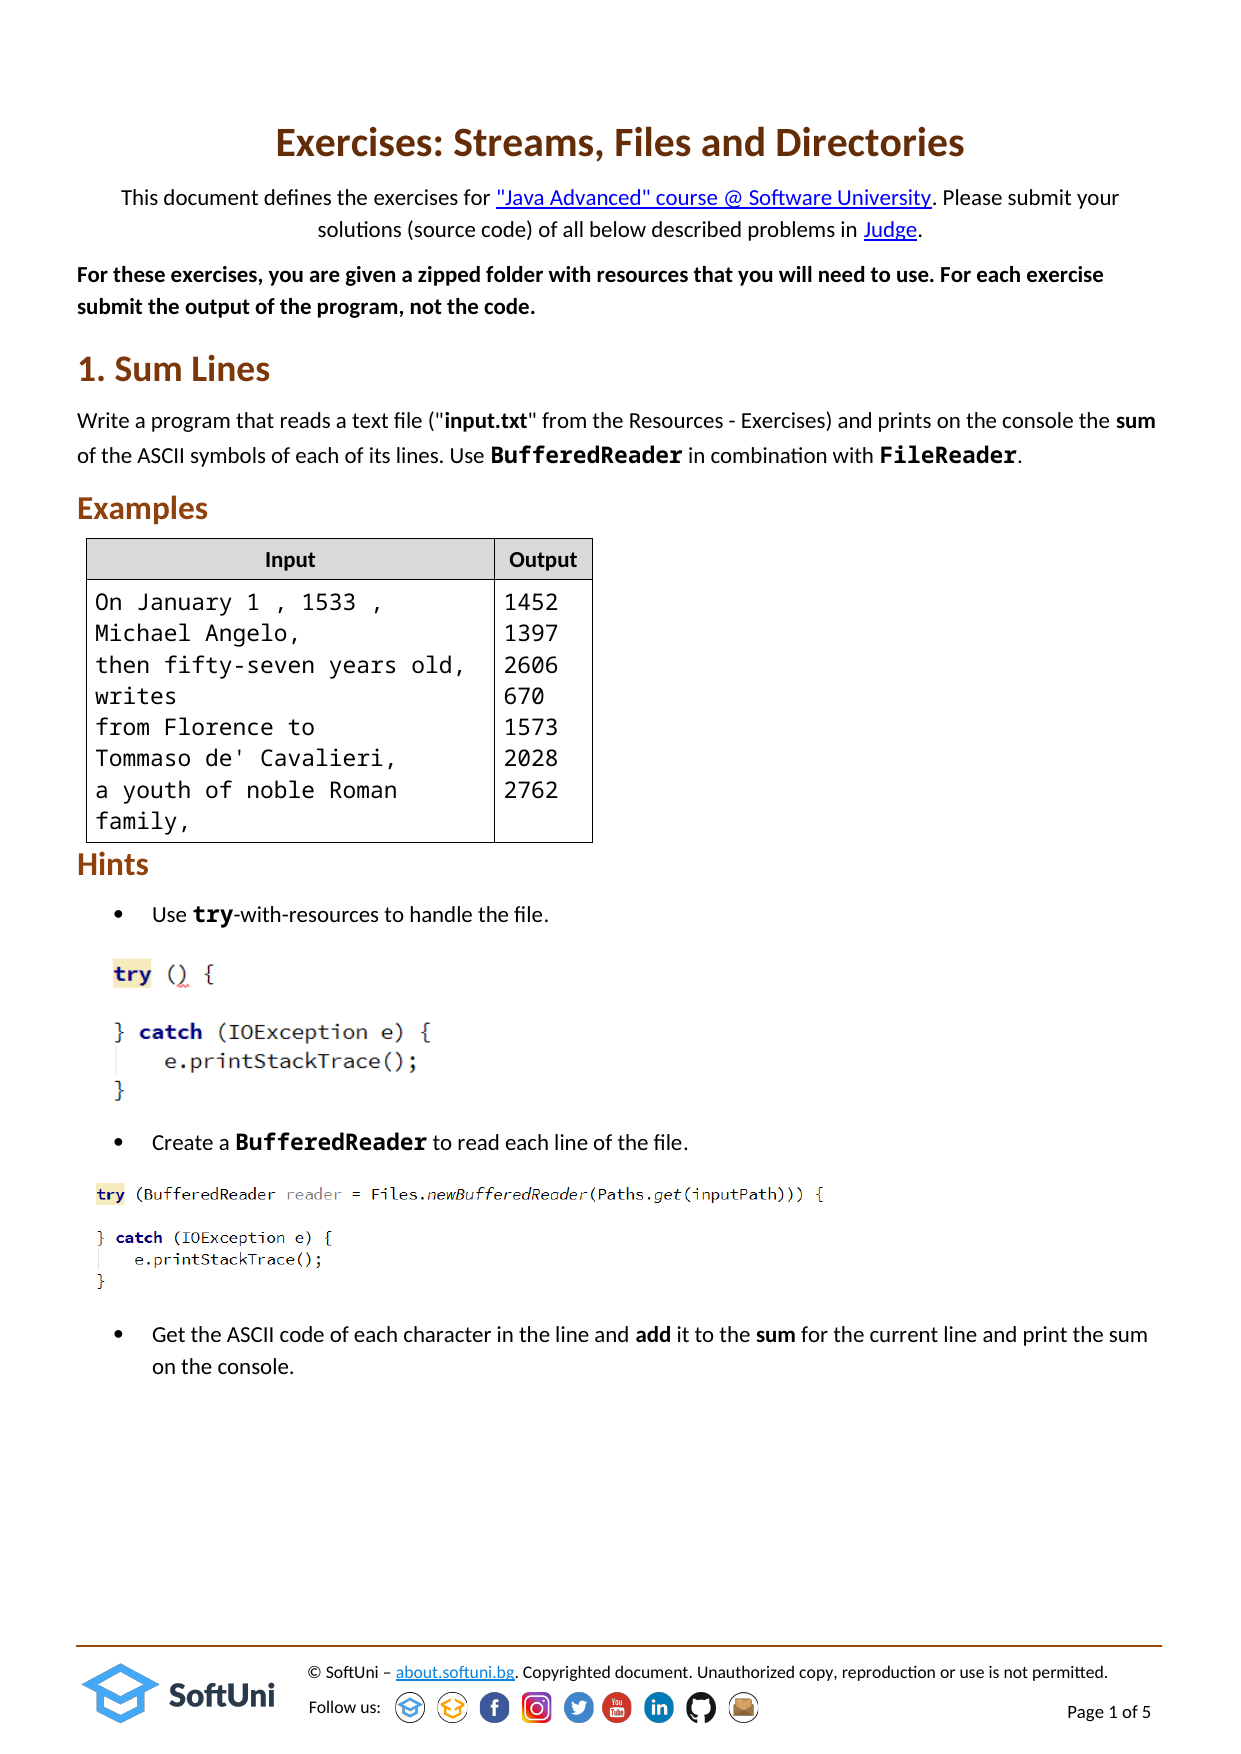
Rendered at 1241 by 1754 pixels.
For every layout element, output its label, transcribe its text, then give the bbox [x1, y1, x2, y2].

picture [728, 1692, 759, 1723]
subtitle Examples [77, 487, 1163, 528]
text This document defines the exercises for "Java Advanced" course @ Software University. Please submit your solutions (source code) of all below described problems in Judge. [77, 183, 1163, 243]
subtitle Sum Lines [77, 345, 1163, 391]
list Use try-with-resources to handle the file. [114, 898, 1163, 929]
picture [644, 1692, 653, 1701]
picture [522, 1692, 552, 1723]
picture [75, 1658, 281, 1729]
text Write a program that reads a text file ("input.txt" from the Resources - Exercises) and prints on the console the sum of the ASCII symbols of each of its lines. Use BufferedReader in combination with FileReader. [77, 406, 1163, 470]
text For these exercises, you are given a zipped folder with resources that you will need to use. For each exercise submit the output of the program, not the code. [77, 260, 1163, 320]
table_cell On January 1 , 1533 , Michael Angelo, then fifty-seven years old, writes from Florence to Tommaso de' Cavalieri, a youth of noble Roman family, [87, 580, 494, 842]
list Create a BufferedReader to read each line of the file. [114, 1126, 1163, 1158]
picture [644, 1714, 653, 1723]
picture [665, 1714, 674, 1723]
list Get the ASCII code of each character in the line and add it to the sum for the current line and print the sum on the console. [114, 1320, 1163, 1380]
picture [658, 1705, 667, 1714]
picture [686, 1692, 716, 1723]
subtitle Exercises: Streams, Files and Directories [77, 116, 1163, 167]
table_header Output [495, 539, 592, 579]
table_header Input [87, 539, 494, 579]
picture [76, 946, 838, 1110]
table_cell 1452 1397 2606 670 1573 2028 2762 [495, 580, 592, 842]
subtitle Hints [77, 843, 1163, 884]
picture [76, 1174, 844, 1304]
picture [479, 1692, 510, 1723]
picture [395, 1692, 425, 1723]
picture [437, 1692, 468, 1723]
picture [564, 1692, 594, 1723]
picture [665, 1692, 674, 1701]
picture [602, 1692, 632, 1723]
